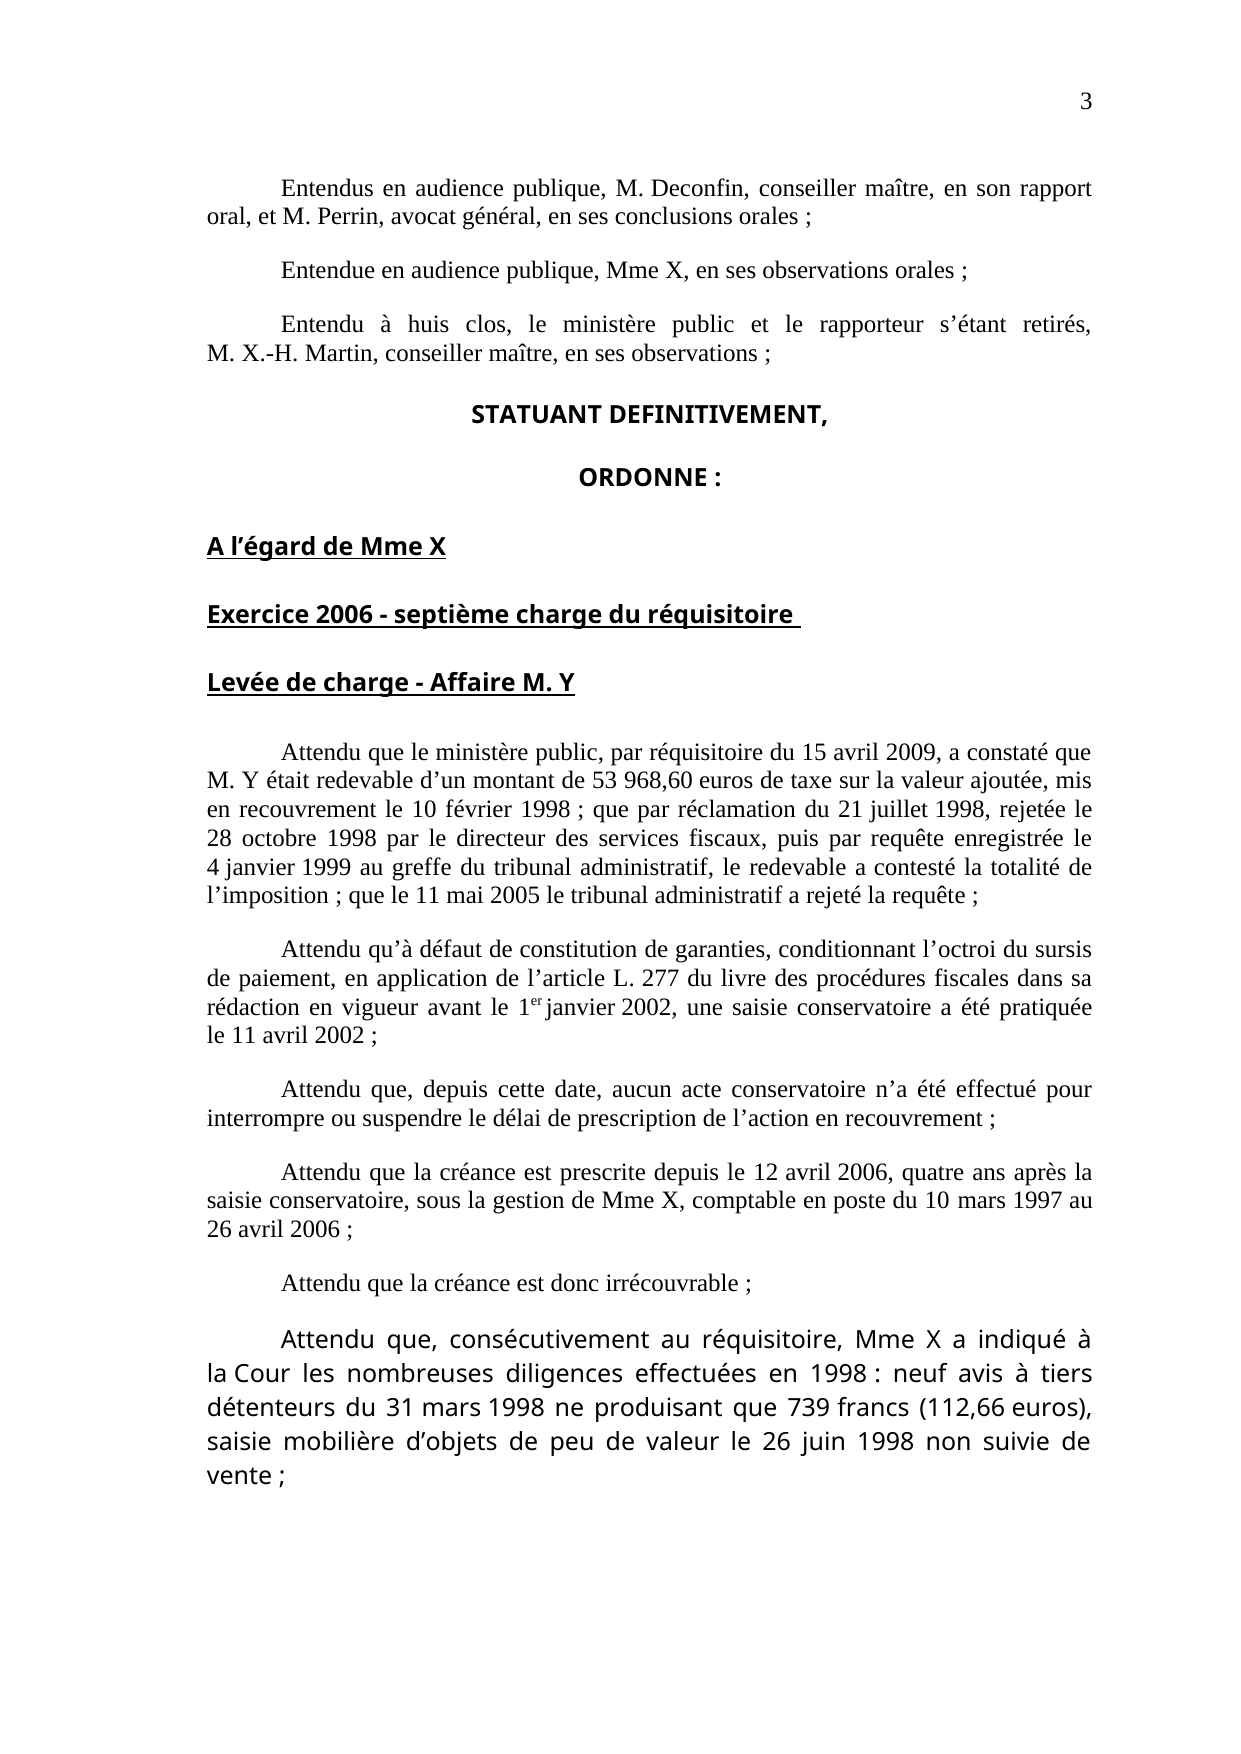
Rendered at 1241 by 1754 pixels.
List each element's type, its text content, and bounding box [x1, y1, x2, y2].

text Attendu que, depuis cette date, aucun acte conservatoire n’a été effectué pour interrompre ou suspendre le délai de prescription de l’action en recouvrement ; [207, 1074, 1093, 1132]
text STATUANT DEFINITIVEMENT, [207, 404, 1093, 429]
text ORDONNE : [207, 466, 1093, 491]
text Levée de charge - Affaire M. Y [207, 665, 1093, 699]
text Attendu que, consécutivement au réquisitoire, Mme X a indiqué à la Cour les nombreuses diligences effectuées en 1998 : neuf avis à tiers détenteurs du 31 mars 1998 ne produisant que 739 francs (112,66 euros), saisie mobilière d’objets de peu de valeur le 26 juin 1998 non suivie de vente ; [207, 1322, 1093, 1492]
text Attendu que la créance est prescrite depuis le 12 avril 2006, quatre ans après la saisie conservatoire, sous la gestion de Mme X, comptable en poste du 10 mars 1997 au 26 avril 2006 ; [207, 1157, 1093, 1243]
text Entendue en audience publique, Mme X, en ses observations orales ; [207, 255, 1093, 284]
text A l’égard de Mme X [207, 529, 1093, 563]
text Attendu qu’à défaut de constitution de garanties, conditionnant l’octroi du sursis de paiement, en application de l’article L. 277 du livre des procédures fiscales dans sa rédaction en vigueur avant le 1er janvier 2002, une saisie conservatoire a été pratiquée le 11 avril 2002 ; [207, 934, 1093, 1049]
text Attendu que le ministère public, par réquisitoire du 15 avril 2009, a constaté que M. Y était redevable d’un montant de 53 968,60 euros de taxe sur la valeur ajoutée, mis en recouvrement le 10 février 1998 ; que par réclamation du 21 juillet 1998, rejetée le 28 octobre 1998 par le directeur des services fiscaux, puis par requête enregistrée le 4 janvier 1999 au greffe du tribunal administratif, le redevable a contesté la totalité de l’imposition ; que le 11 mai 2005 le tribunal administratif a rejeté la requête ; [207, 737, 1093, 909]
text Entendus en audience publique, M. Deconfin, conseiller maître, en son rapport oral, et M. Perrin, avocat général, en ses conclusions orales ; [207, 173, 1093, 230]
text Attendu que la créance est donc irrécouvrable ; [207, 1268, 1093, 1297]
text Entendu à huis clos, le ministère public et le rapporteur s’étant retirés, M. X.-H. Martin, conseiller maître, en ses observations ; [207, 309, 1093, 366]
text Exercice 2006 - septième charge du réquisitoire [207, 597, 1093, 631]
